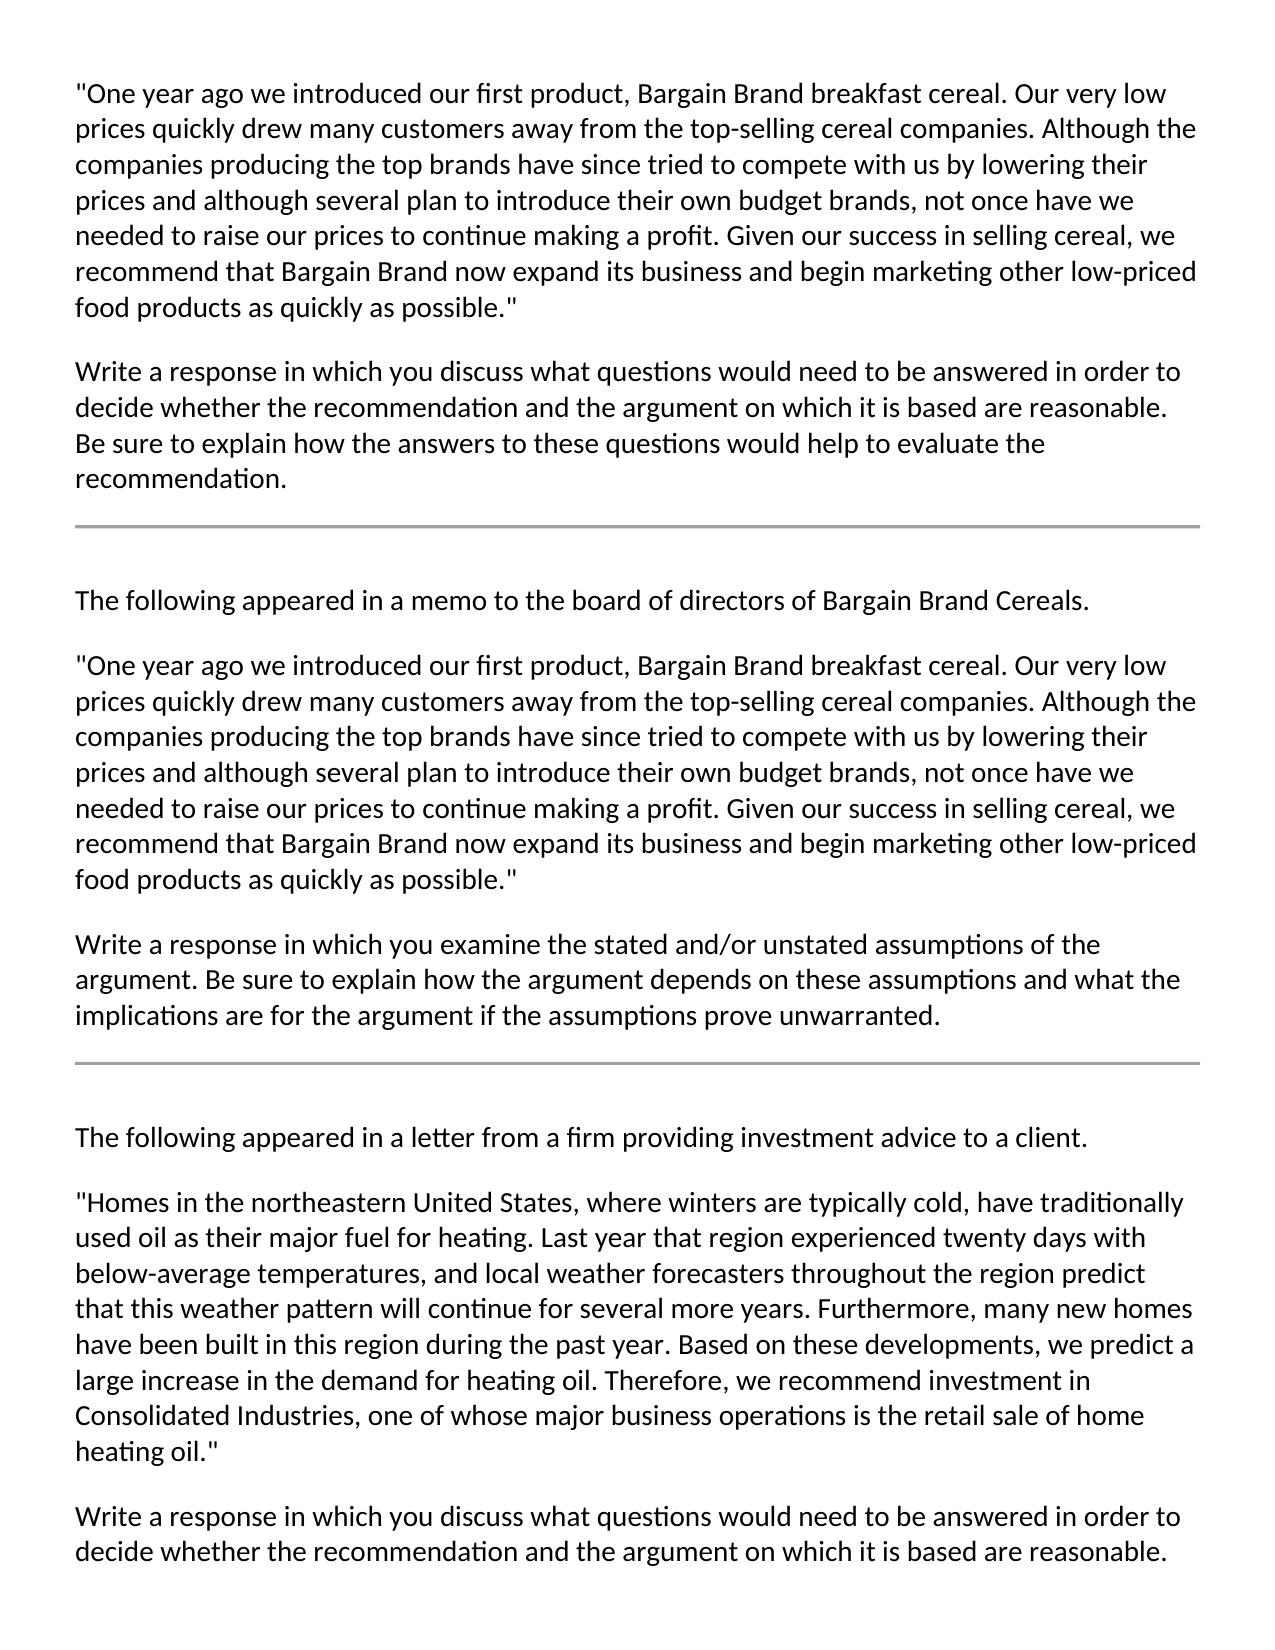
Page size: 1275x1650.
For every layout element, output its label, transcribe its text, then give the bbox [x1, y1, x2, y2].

text Write a response in which you examine the stated and/or unstated assumptions of the argument. Be sure to explain how the argument depends on these assumptions and what the implications are for the argument if the assumptions prove unwarranted. [75, 926, 1200, 1033]
text The following appeared in a memo to the board of directors of Bargain Brand Cereals. [75, 582, 1200, 618]
text The following appeared in a letter from a firm providing investment advice to a client. [75, 1119, 1200, 1154]
text "One year ago we introduced our first product, Bargain Brand breakfast cereal. Our very low prices quickly drew many customers away from the top-selling cereal companies. Although the companies producing the top brands have since tried to compete with us by lowering their prices and although several plan to introduce their own budget brands, not once have we needed to raise our prices to continue making a profit. Given our success in selling cereal, we recommend that Bargain Brand now expand its business and begin marketing other low-priced food products as quickly as possible." [75, 647, 1200, 897]
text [75, 1498, 1200, 1569]
text "One year ago we introduced our first product, Bargain Brand breakfast cereal. Our very low prices quickly drew many customers away from the top-selling cereal companies. Although the companies producing the top brands have since tried to compete with us by lowering their prices and although several plan to introduce their own budget brands, not once have we needed to raise our prices to continue making a profit. Given our success in selling cereal, we recommend that Bargain Brand now expand its business and begin marketing other low-priced food products as quickly as possible." [75, 75, 1200, 324]
text "Homes in the northeastern United States, where winters are typically cold, have traditionally used oil as their major fuel for heating. Last year that region experienced twenty days with below-average temperatures, and local weather forecasters throughout the region predict that this weather pattern will continue for several more years. Furthermore, many new homes have been built in this region during the past year. Based on these developments, we predict a large increase in the demand for heating oil. Therefore, we recommend investment in Consolidated Industries, one of whose major business operations is the retail sale of home heating oil." [75, 1184, 1200, 1469]
